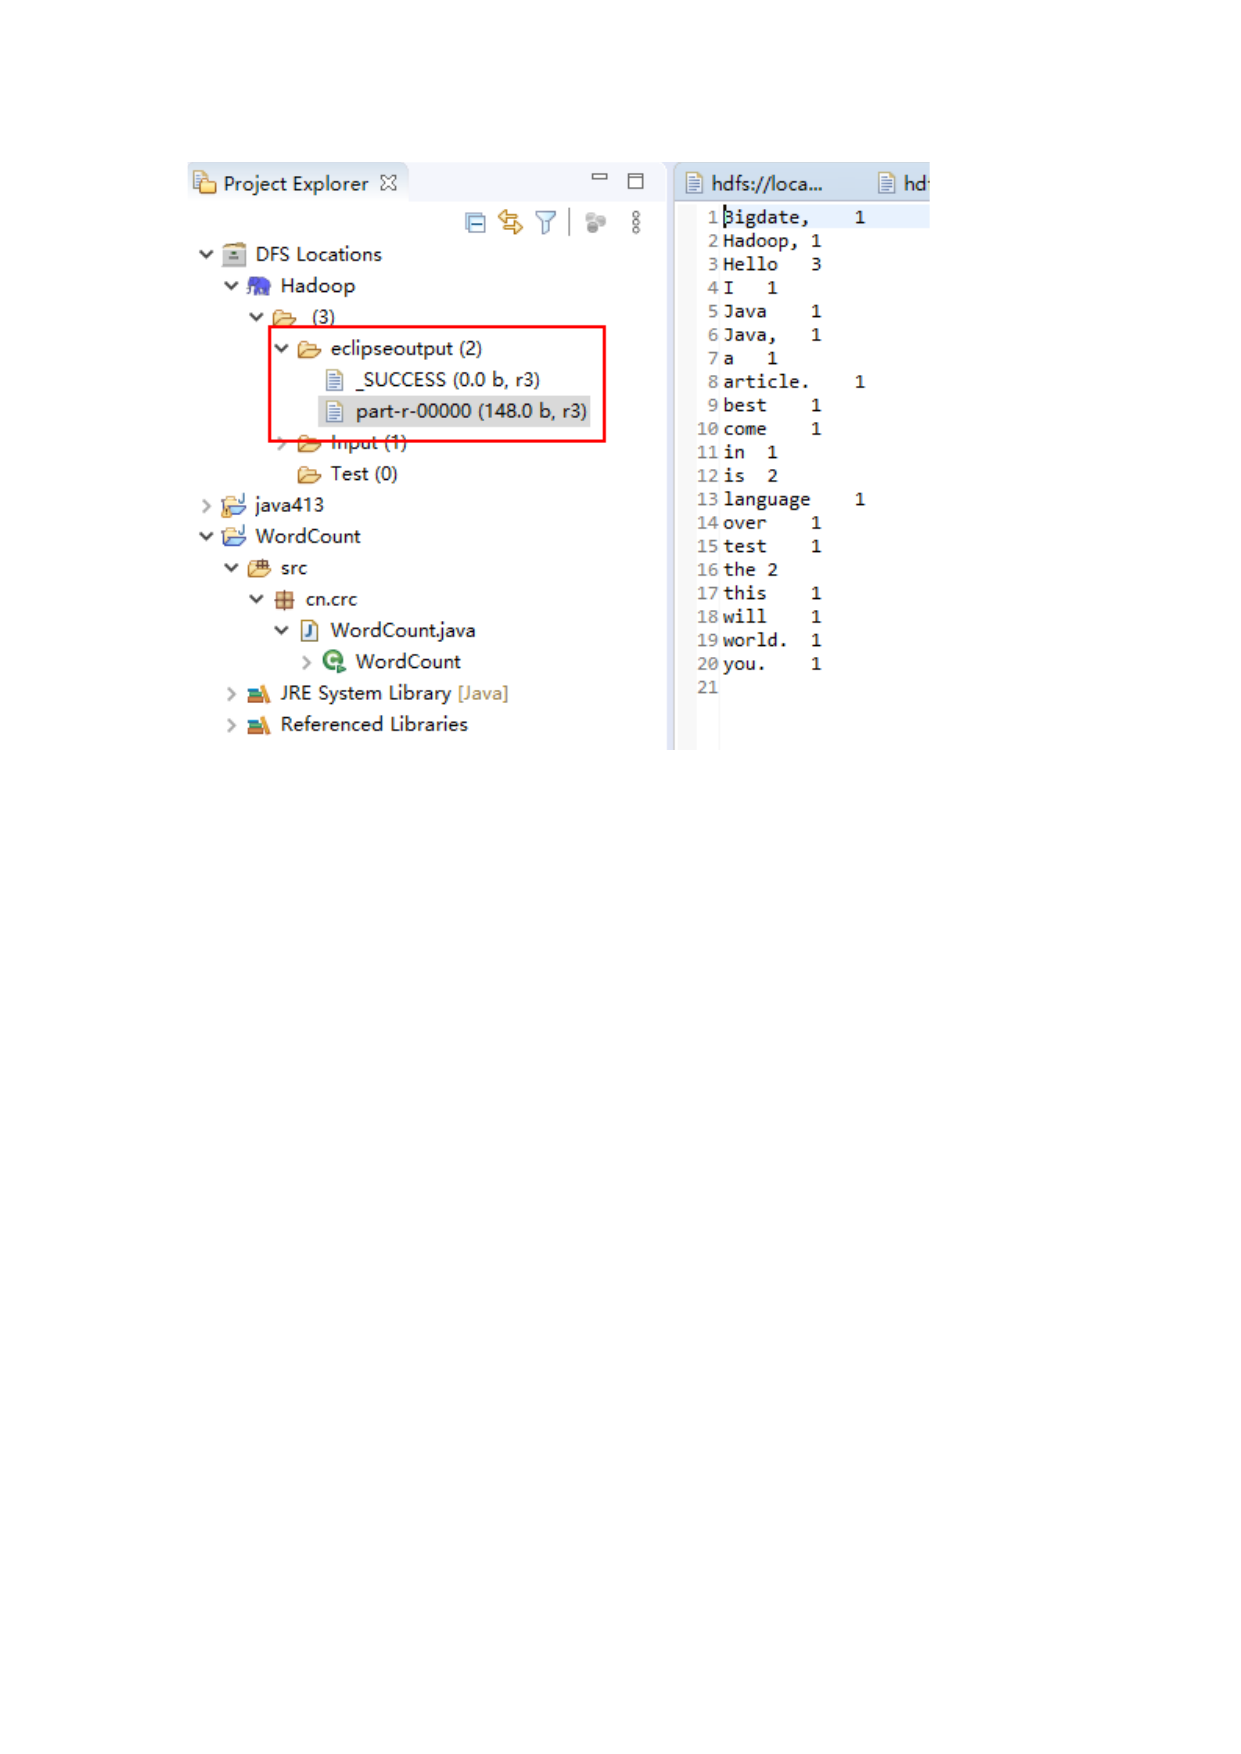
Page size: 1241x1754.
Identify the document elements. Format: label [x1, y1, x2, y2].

picture [187, 162, 930, 750]
